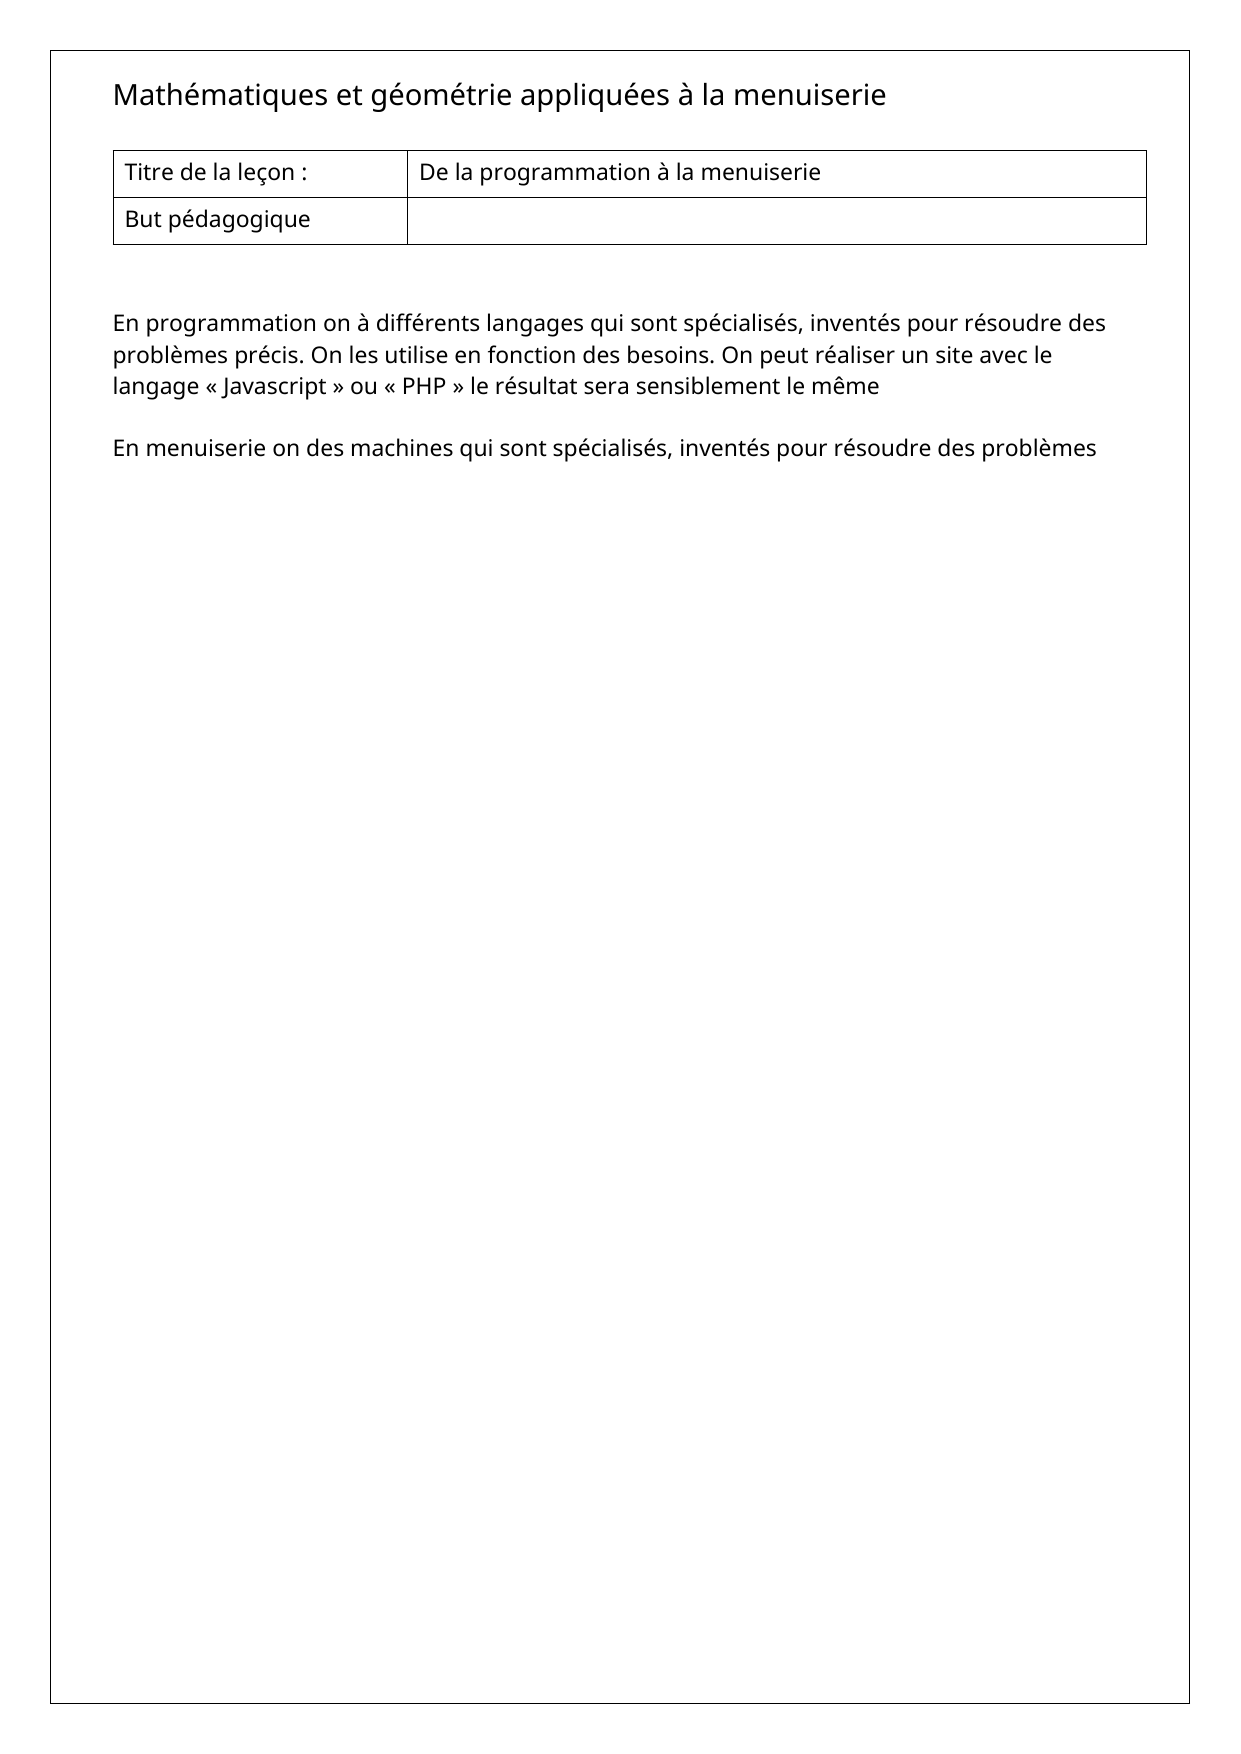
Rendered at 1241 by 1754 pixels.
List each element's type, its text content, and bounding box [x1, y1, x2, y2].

table_header Titre de la leçon : [114, 151, 407, 197]
text En menuiserie on des machines qui sont spécialisés, inventés pour résoudre des problèmes [112, 432, 1128, 463]
table_header De la programmation à la menuiserie [408, 151, 1146, 197]
table_cell But pédagogique [114, 198, 407, 244]
table_cell [408, 198, 1146, 244]
text En programmation on à différents langages qui sont spécialisés, inventés pour résoudre des problèmes précis. On les utilise en fonction des besoins. On peut réaliser un site avec le langage « Javascript » ou « PHP » le résultat sera sensiblement le même [112, 307, 1128, 401]
